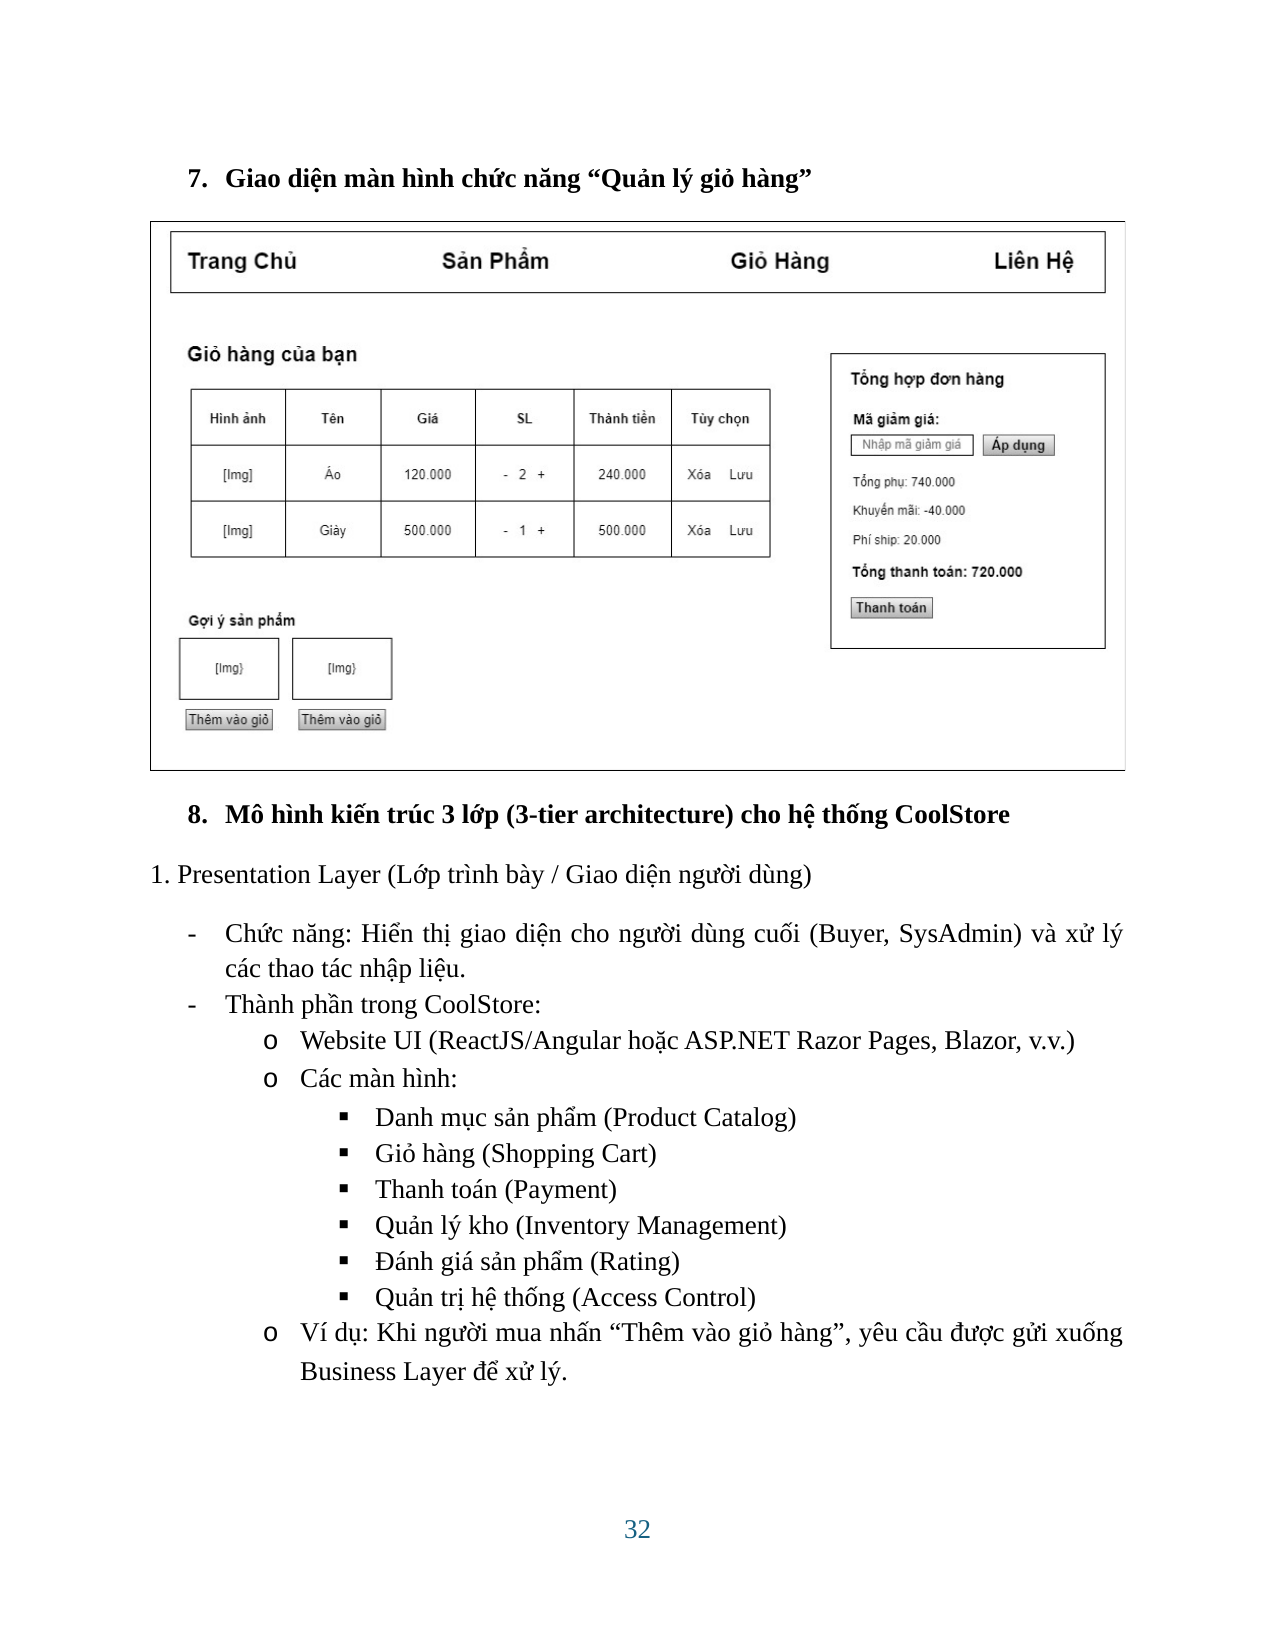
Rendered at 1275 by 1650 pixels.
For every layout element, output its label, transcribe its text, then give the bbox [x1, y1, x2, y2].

list Chức năng: Hiển thị giao diện cho người dùng cuối (Buyer, SysAdmin) và xử lý các thao tác nhập liệu. [187, 917, 1125, 984]
list Thành phần trong CoolStore: [187, 988, 1125, 1019]
list Danh mục sản phẩm (Product Catalog) [337, 1101, 1125, 1132]
list Quản lý kho (Inventory Management) [337, 1209, 1125, 1240]
list Ví dụ: Khi người mua nhấn “Thêm vào giỏ hàng”, yêu cầu được gửi xuống Business Layer để xử lý. [262, 1317, 1125, 1386]
list Website UI (ReactJS/Angular hoặc ASP.NET Razor Pages, Blazor, v.v.) [262, 1024, 1125, 1057]
list Đánh giá sản phẩm (Rating) [337, 1245, 1125, 1276]
list Quản trị hệ thống (Access Control) [337, 1281, 1125, 1312]
list Giao diện màn hình chức năng “Quản lý giỏ hàng” [187, 162, 1125, 194]
list Giỏ hàng (Shopping Cart) [337, 1137, 1125, 1168]
list Mô hình kiến trúc 3 lớp (3-tier architecture) cho hệ thống CoolStore [187, 798, 1125, 830]
list Các màn hình: [262, 1062, 1125, 1096]
picture [150, 221, 1125, 771]
list Thanh toán (Payment) [337, 1173, 1125, 1204]
text 1. Presentation Layer (Lớp trình bày / Giao diện người dùng) [150, 858, 1125, 889]
